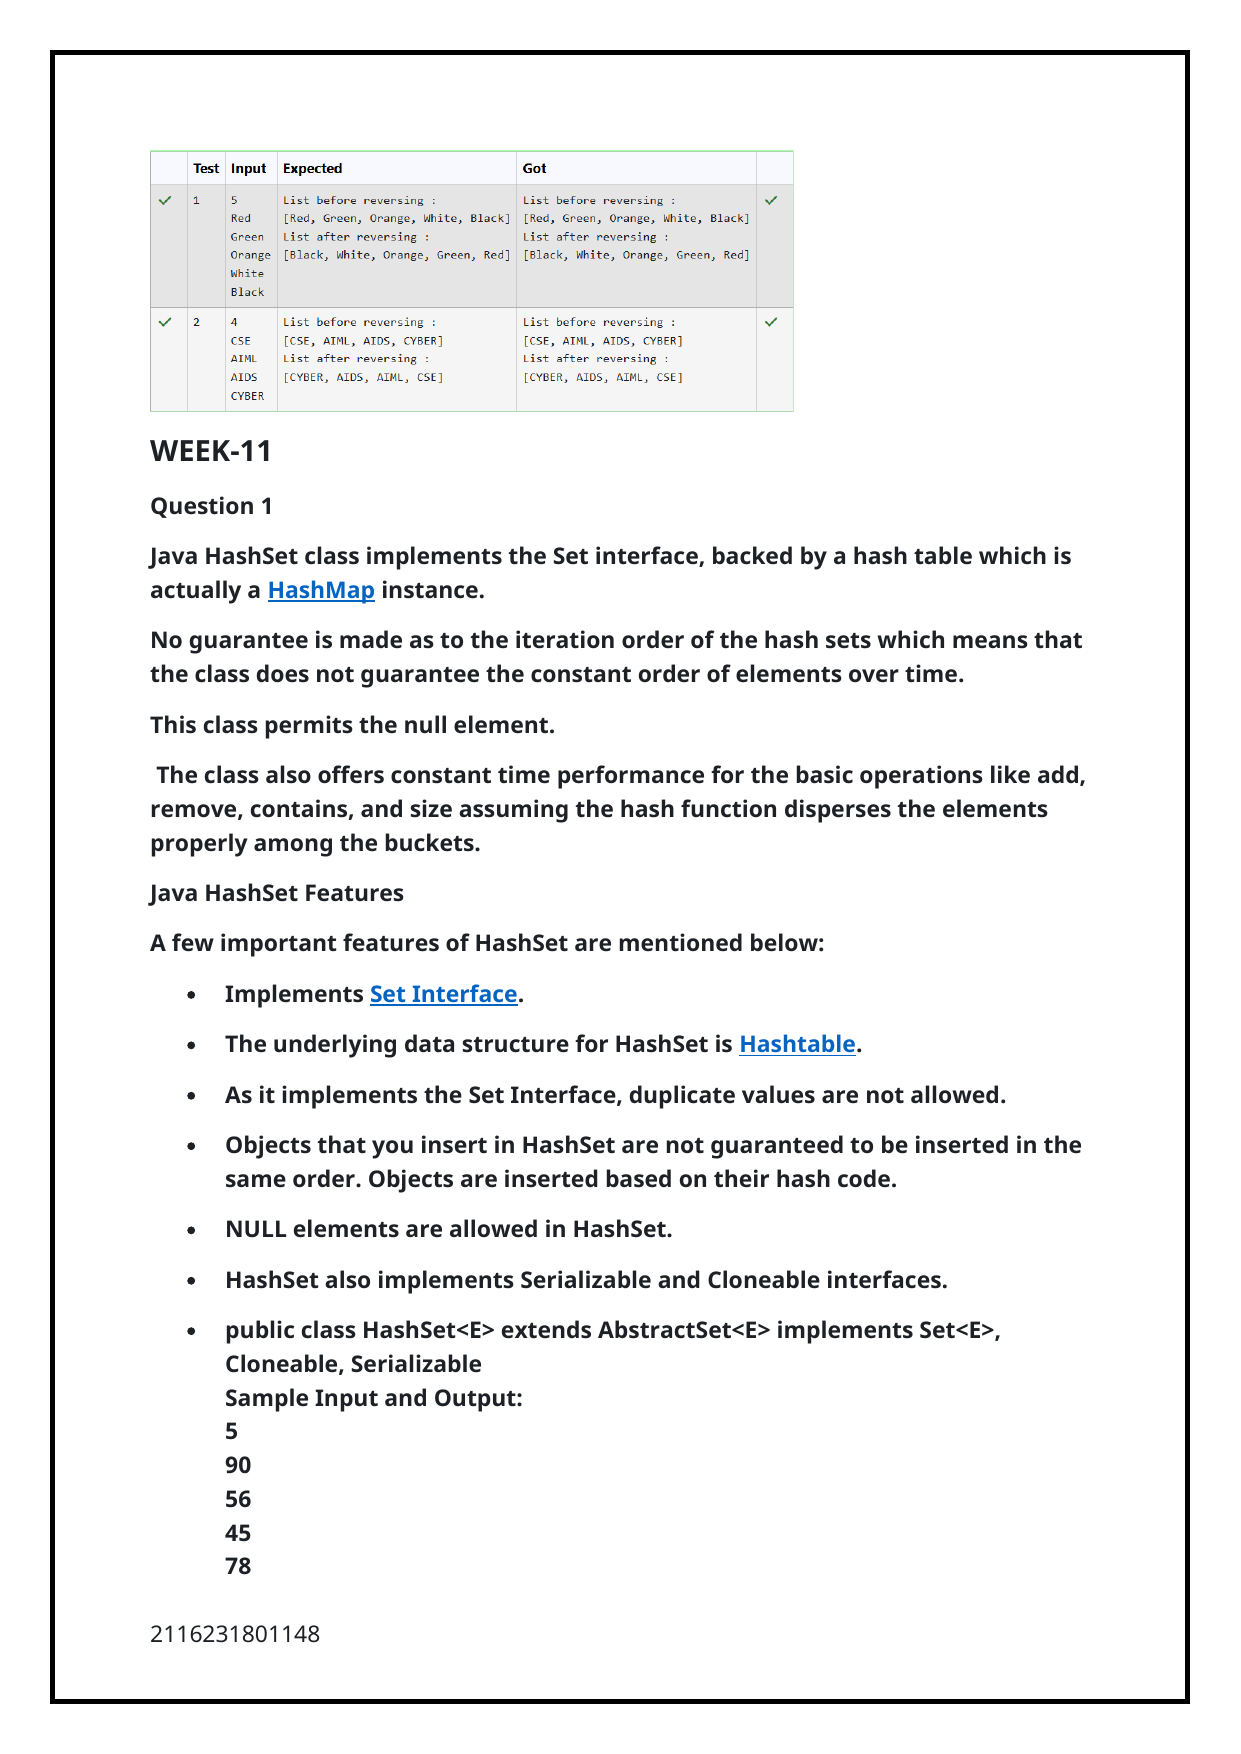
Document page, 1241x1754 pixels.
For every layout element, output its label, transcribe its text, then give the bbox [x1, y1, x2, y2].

list HashSet also implements Serializable and Cloneable interfaces. [187, 1264, 1090, 1295]
text Java HashSet class implements the Set interface, backed by a hash table which is actually a HashMap instance. [150, 540, 1090, 605]
text The class also offers constant time performance for the basic operations like add, remove, contains, and size assuming the hash function disperses the elements properly among the buckets. [150, 759, 1090, 858]
text Java HashSet Features [150, 877, 1090, 908]
text A few important features of HashSet are mentioned below: [150, 927, 1090, 959]
list NULL elements are allowed in HashSet. [187, 1213, 1090, 1244]
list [187, 1314, 1090, 1582]
list Objects that you insert in HashSet are not guaranteed to be inserted in the same order. Objects are inserted based on their hash code. [187, 1129, 1090, 1194]
text WEEK-11 [150, 430, 1090, 470]
list As it implements the Set Interface, duplicate values are not allowed. [187, 1079, 1090, 1110]
list Implements Set Interface. [187, 978, 1090, 1009]
text This class permits the null element. [150, 709, 1090, 740]
text No guarantee is made as to the iteration order of the hash sets which means that the class does not guarantee the constant order of elements over time. [150, 624, 1090, 689]
list The underlying data structure for HashSet is Hashtable. [187, 1028, 1090, 1059]
picture [150, 150, 794, 412]
text Question 1 [150, 490, 1090, 521]
